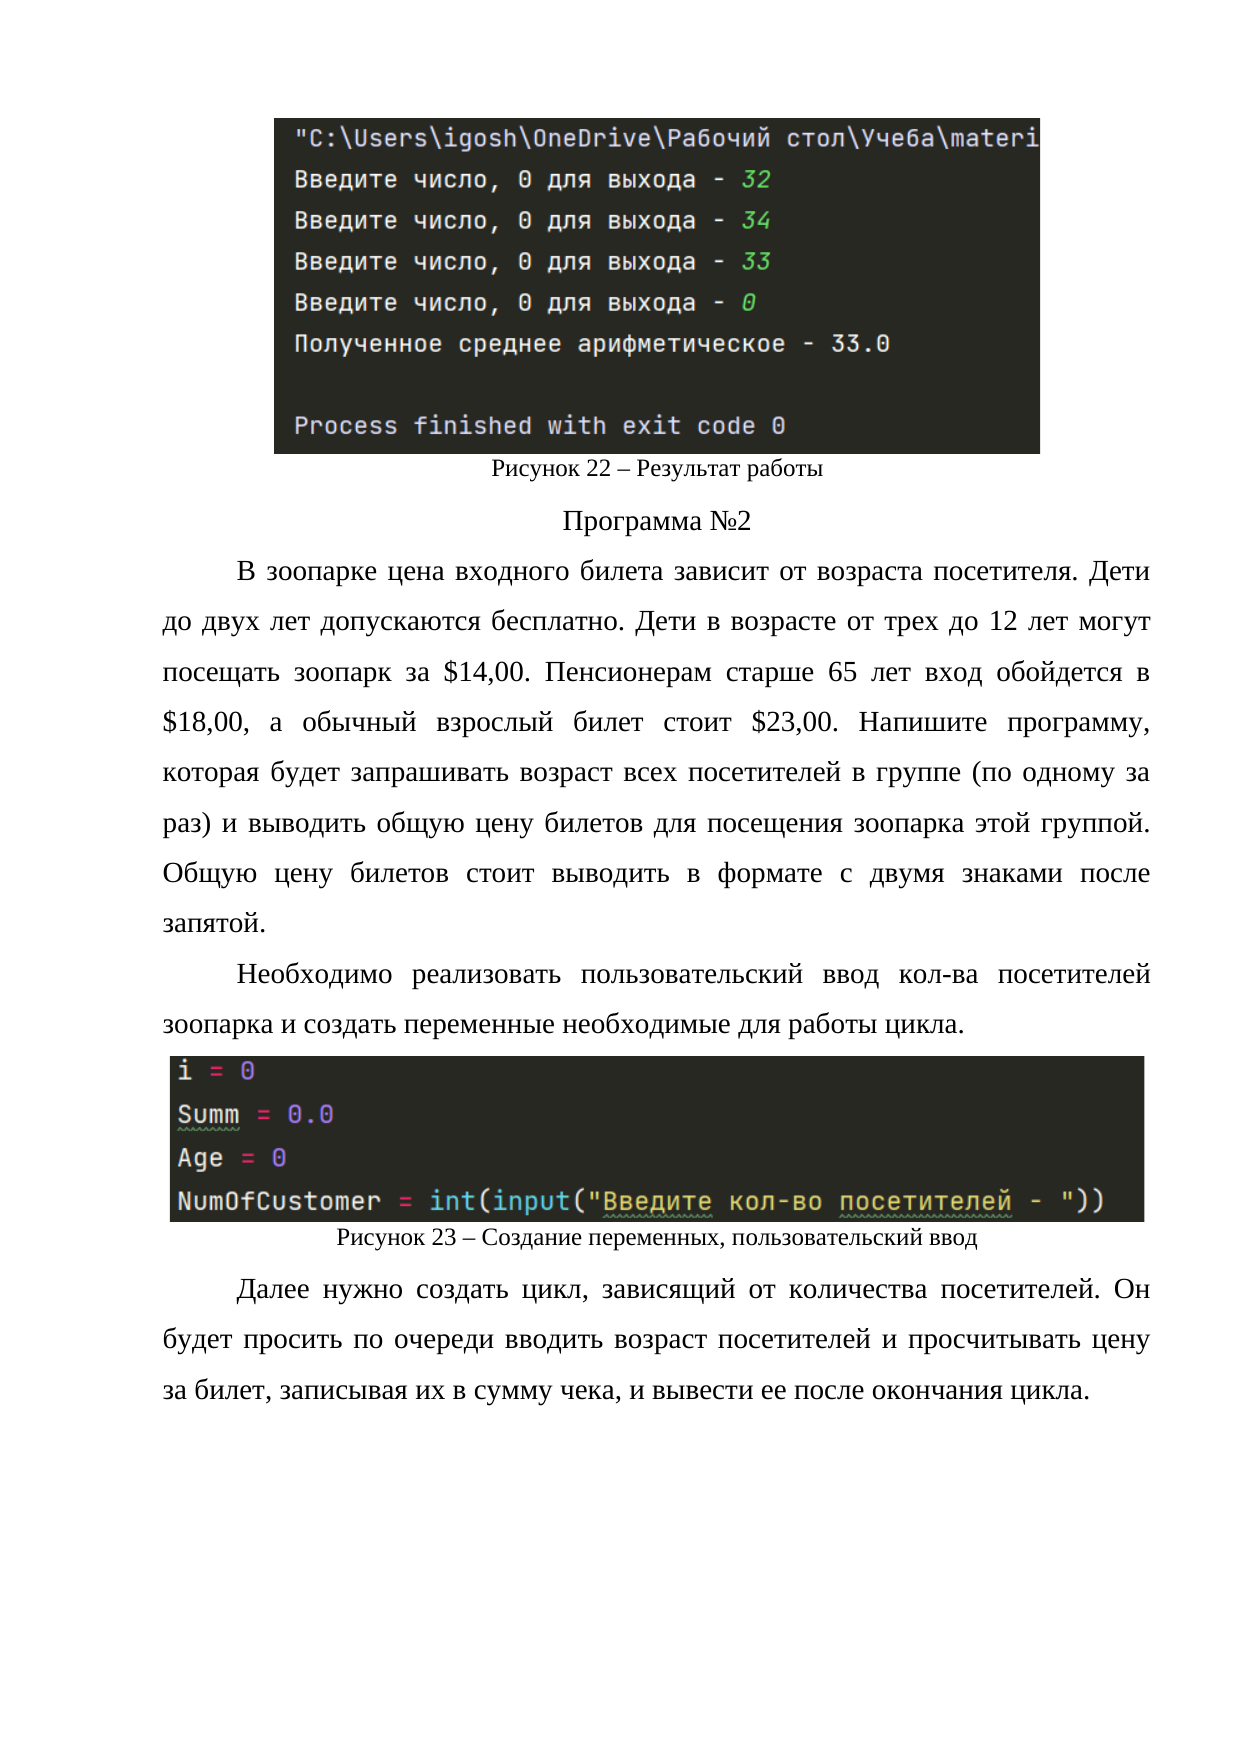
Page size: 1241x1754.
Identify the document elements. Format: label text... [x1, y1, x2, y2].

text В зоопарке цена входного билета зависит от возраста посетителя. Дети до двух лет допускаются бесплатно. Дети в возрасте от трех до 12 лет могут посещать зоопарк за $14,00. Пенсионерам старше 65 лет вход обойдется в $18,00, а обычный взрослый билет стоит $23,00. Напишите программу, которая будет запрашивать возраст всех посетителей в группе (по одному за раз) и выводить общую цену билетов для посещения зоопарка этой группой. Общую цену билетов стоит выводить в формате с двумя знаками после запятой. [162, 553, 1152, 939]
text Рисунок 22 – Результат работы [162, 453, 1152, 482]
picture [169, 1056, 1145, 1222]
text Необходимо реализовать пользовательский ввод кол-ва посетителей зоопарка и создать переменные необходимые для работы цикла. [162, 956, 1152, 1039]
text Рисунок 23 – Создание переменных, пользовательский ввод [162, 1222, 1152, 1250]
picture [274, 118, 1041, 454]
text Программа №2 [162, 503, 1152, 536]
text Далее нужно создать цикл, зависящий от количества посетителей. Он будет просить по очереди вводить возраст посетителей и просчитывать цену за билет, записывая их в сумму чека, и вывести ее после окончания цикла. [162, 1271, 1152, 1405]
